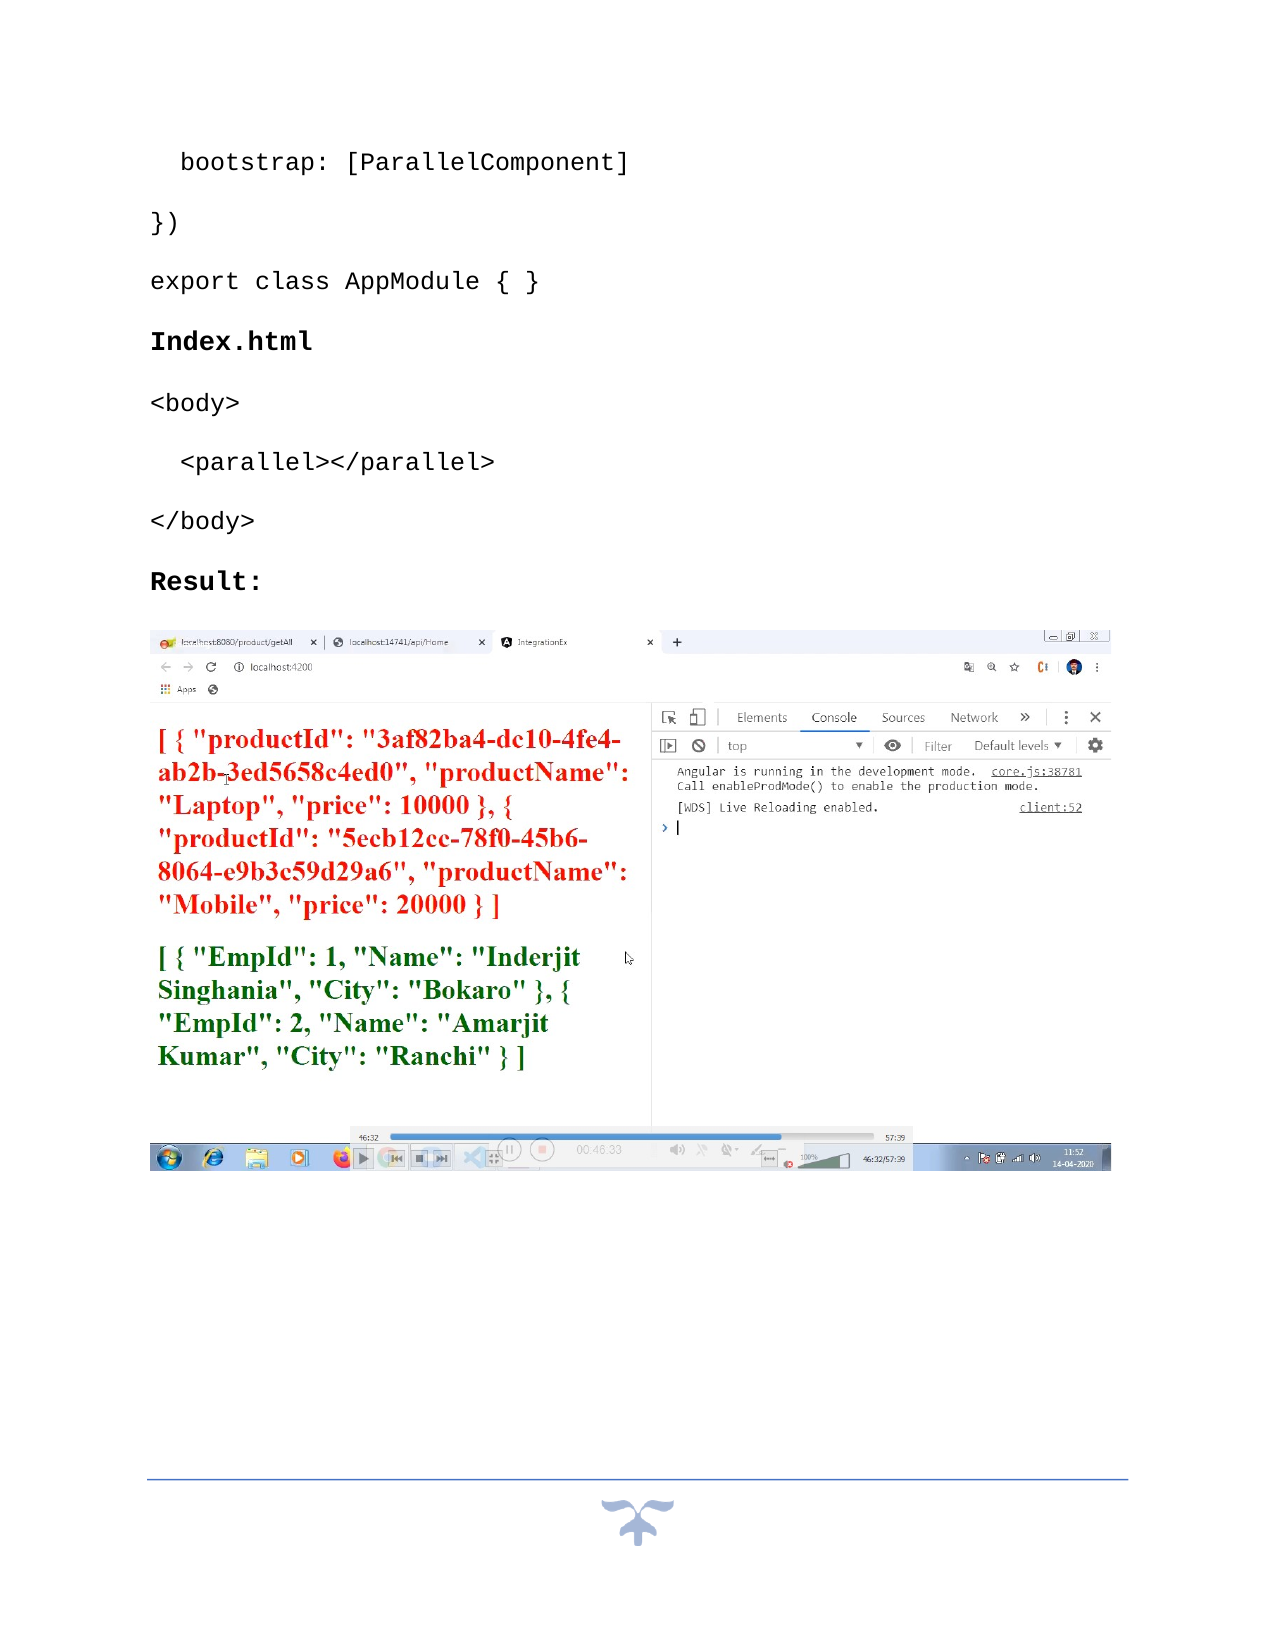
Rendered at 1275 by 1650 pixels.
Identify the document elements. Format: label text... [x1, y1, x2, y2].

text bootstrap: [ParallelComponent] [180, 150, 1173, 178]
picture [601, 1500, 674, 1546]
text <body> [150, 390, 1173, 418]
text }) [150, 209, 1173, 237]
text Result: [150, 568, 1173, 598]
text </body> [150, 509, 1173, 537]
picture [150, 630, 1112, 1171]
text <parallel></parallel> [180, 450, 1173, 478]
text export class AppModule { } [150, 269, 1173, 297]
subtitle Index.html [150, 327, 1173, 358]
